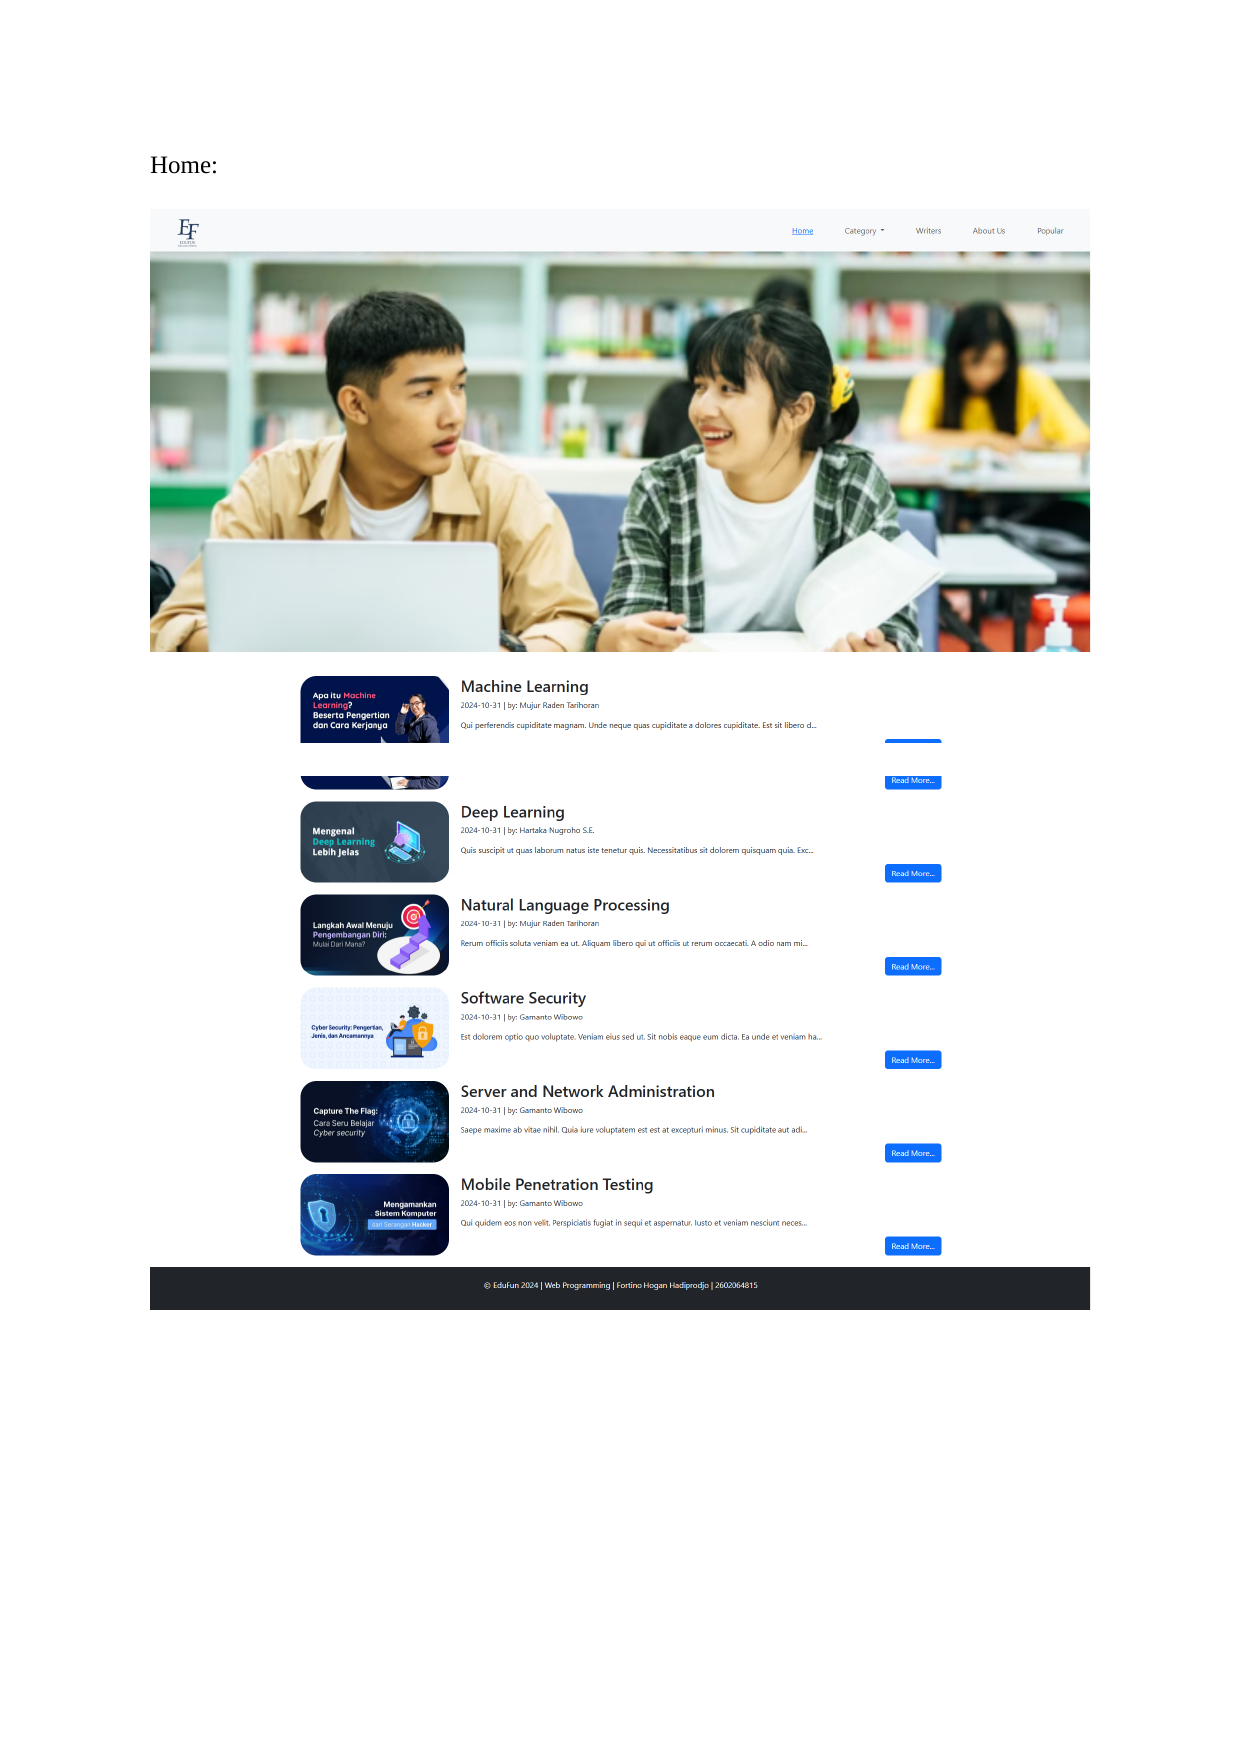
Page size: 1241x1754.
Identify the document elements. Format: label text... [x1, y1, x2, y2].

picture [150, 776, 1091, 1310]
picture [150, 209, 1091, 743]
text Home: [150, 150, 1090, 179]
